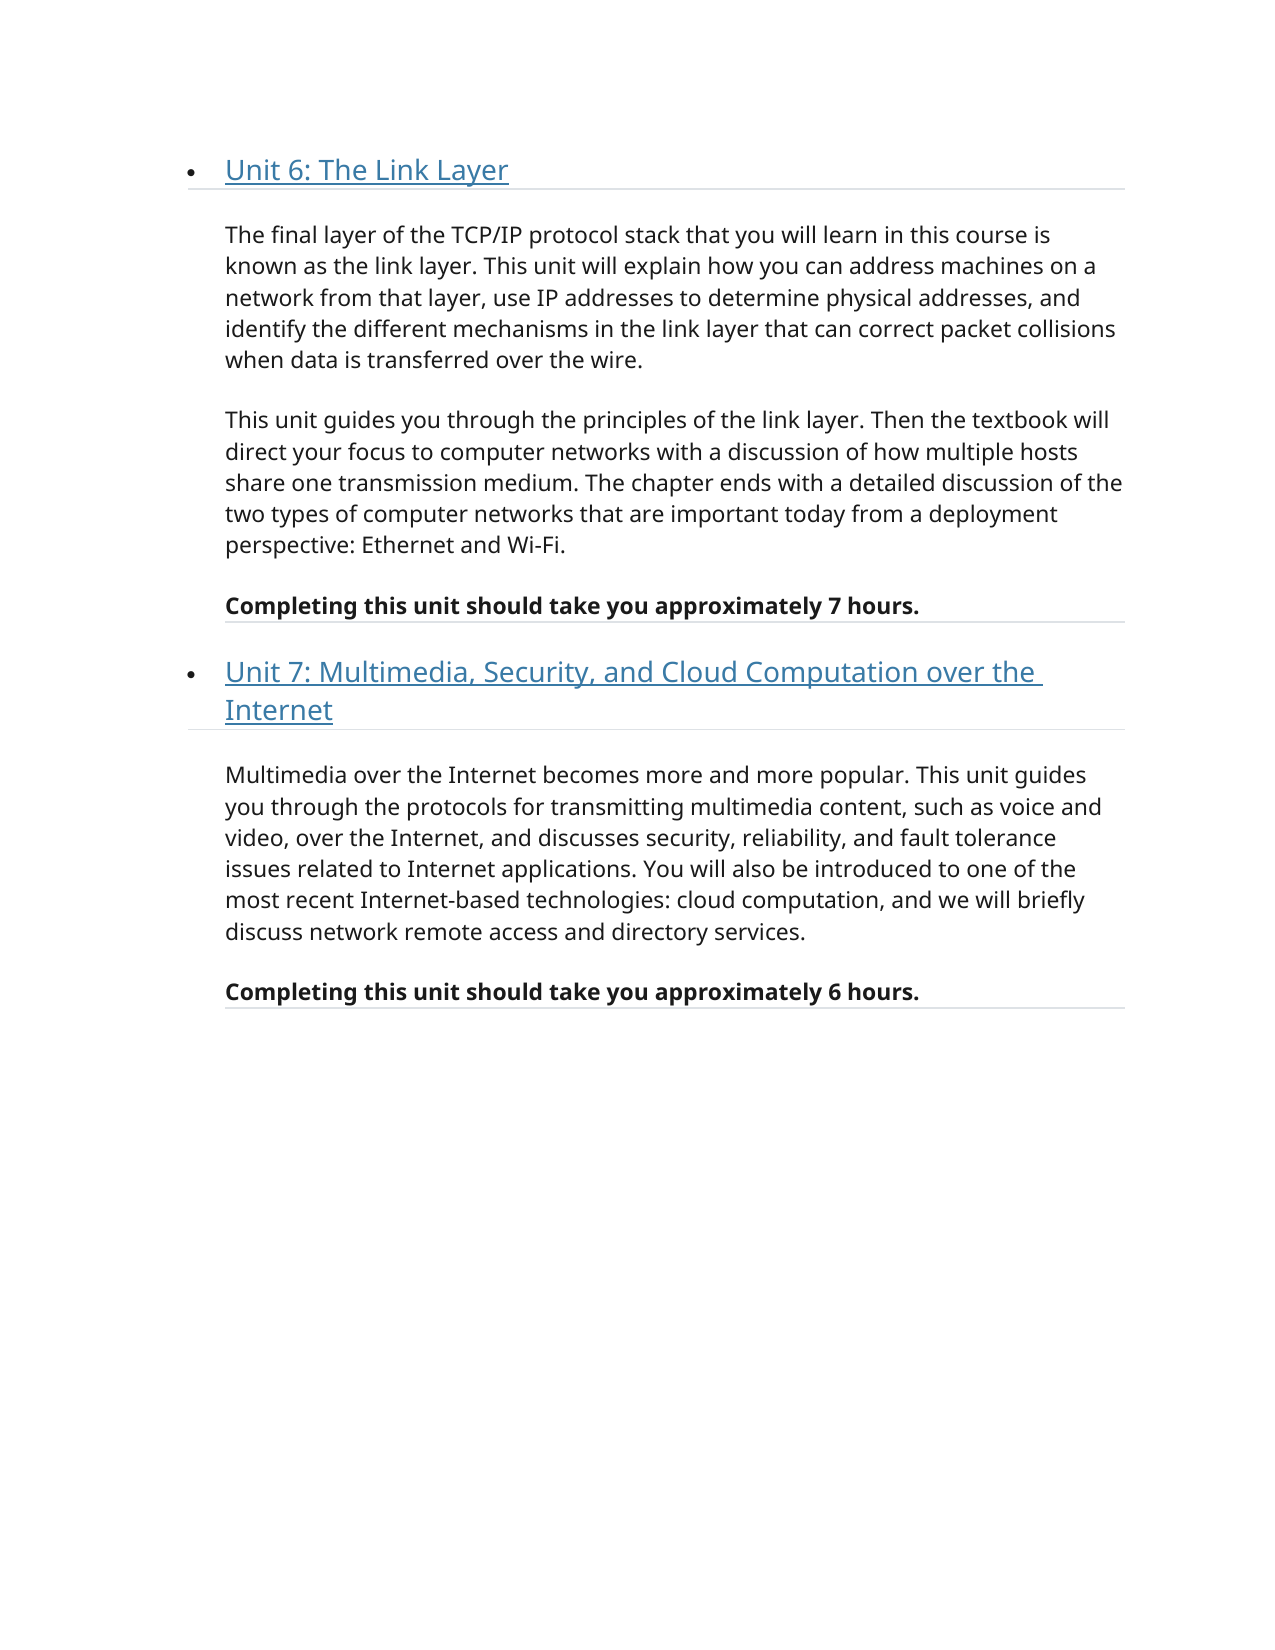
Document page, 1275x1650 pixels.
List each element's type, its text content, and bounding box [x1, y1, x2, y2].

text The final layer of the TCP/IP protocol stack that you will learn in this course is known as the link layer. This unit will explain how you can address machines on a network from that layer, use IP addresses to determine physical addresses, and identify the different mechanisms in the link layer that can correct packet collisions when data is transferred over the wire. [225, 219, 1125, 375]
text Completing this unit should take you approximately 6 hours. [225, 976, 1125, 1007]
text Completing this unit should take you approximately 7 hours. [225, 590, 1125, 621]
text This unit guides you through the principles of the link layer. Then the textbook will direct your focus to computer networks with a discussion of how multiple hosts share one transmission medium. The chapter ends with a detailed discussion of the two types of computer networks that are important today from a deployment perspective: Ethernet and Wi-Fi. [225, 404, 1125, 561]
text Multimedia over the Internet becomes more and more popular. This unit guides you through the protocols for transmitting multimedia content, such as voice and video, over the Internet, and discusses security, reliability, and fault tolerance issues related to Internet applications. You will also be introduced to one of the most recent Internet-based technologies: cloud computation, and we will briefly discuss network remote access and directory services. [225, 759, 1125, 947]
list Unit 6: The Link Layer [187, 150, 1125, 190]
list Unit 7: Multimedia, Security, and Cloud Computation over the Internet [187, 652, 1125, 730]
